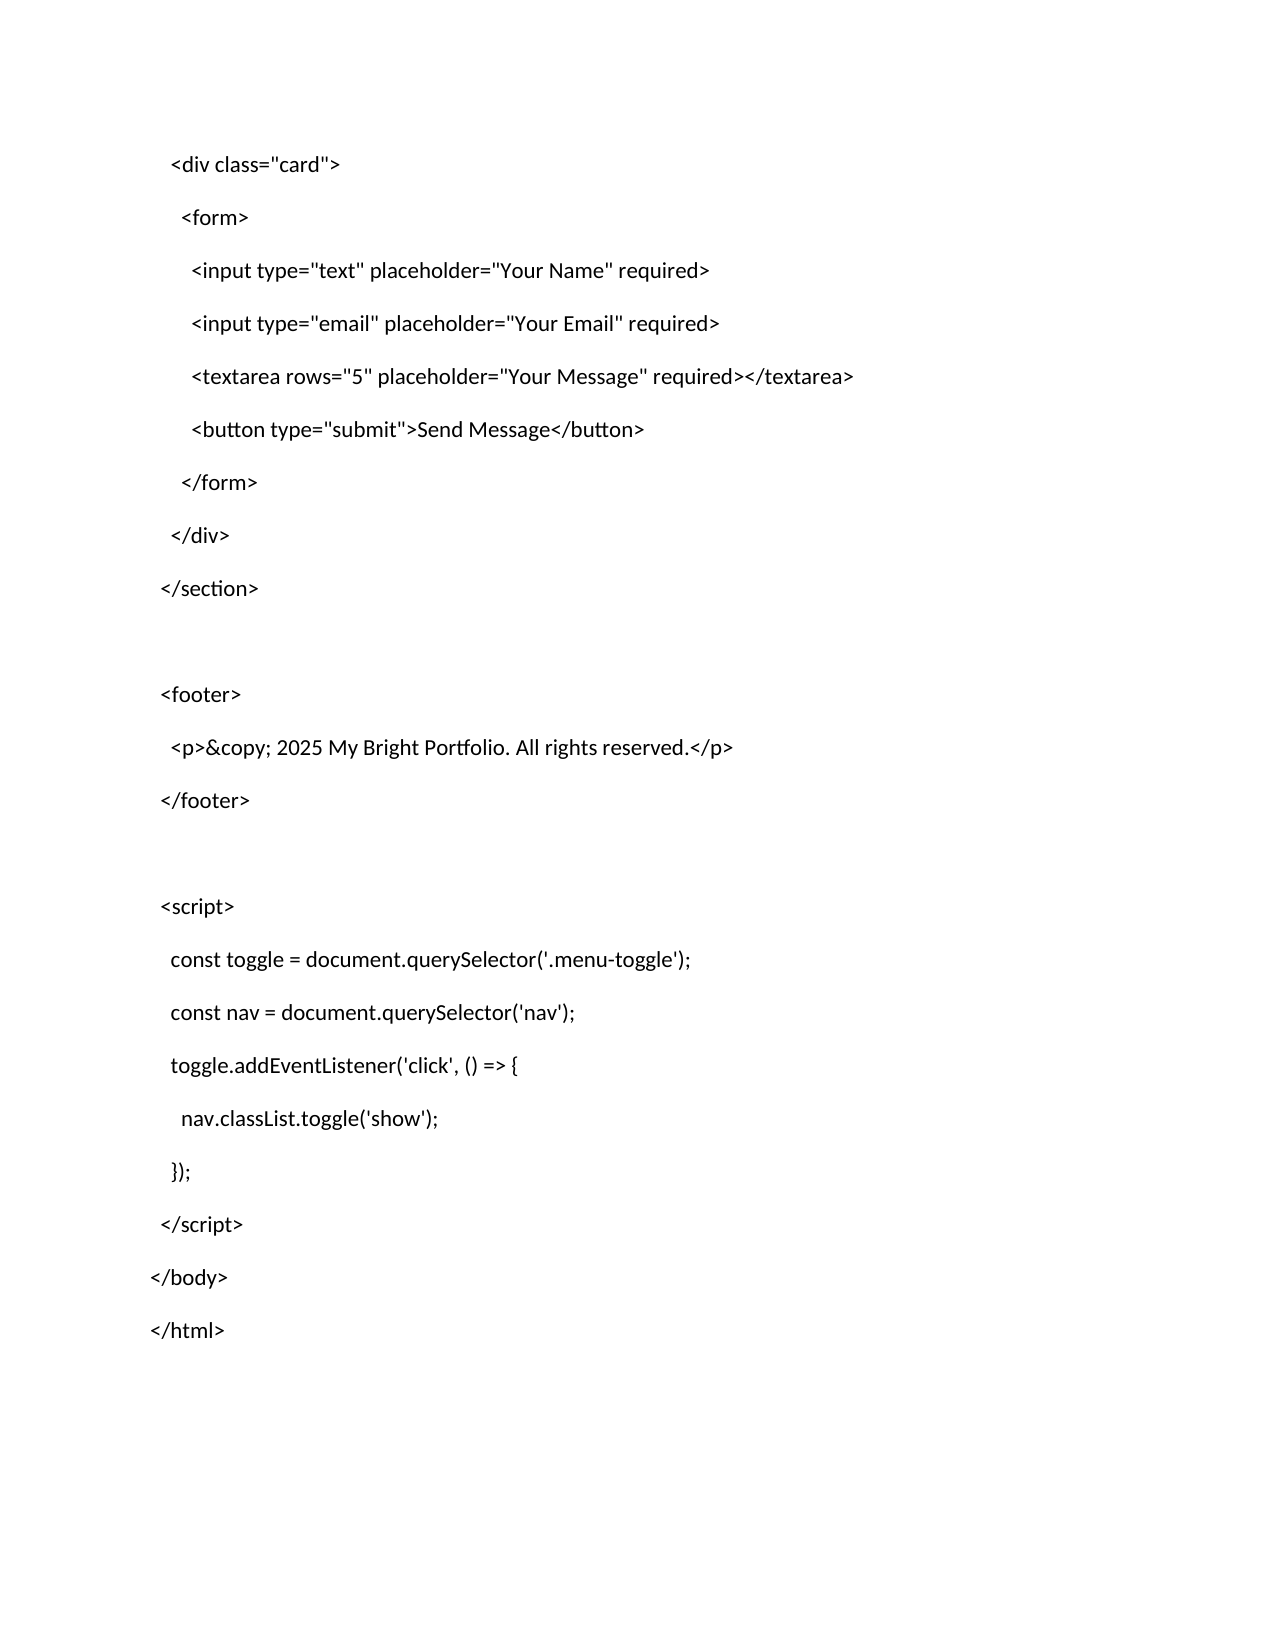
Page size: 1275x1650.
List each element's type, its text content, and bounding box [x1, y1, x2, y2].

text <button type="submit">Send Message</button> [150, 415, 1125, 443]
text </form> [150, 468, 1125, 496]
text toggle.addEventListener('click', () => { [150, 1051, 1125, 1079]
text </script> [150, 1210, 1125, 1238]
text <form> [150, 203, 1125, 231]
text <textarea rows="5" placeholder="Your Message" required></textarea> [150, 362, 1125, 390]
text nav.classList.toggle('show'); [150, 1104, 1125, 1132]
text <input type="text" placeholder="Your Name" required> [150, 256, 1125, 284]
text const toggle = document.querySelector('.menu-toggle'); [150, 945, 1125, 973]
text </div> [150, 521, 1125, 549]
text }); [150, 1157, 1125, 1185]
text const nav = document.querySelector('nav'); [150, 998, 1125, 1026]
text <footer> [150, 680, 1125, 708]
text </html> [150, 1316, 1125, 1344]
text <p>&copy; 2025 My Bright Portfolio. All rights reserved.</p> [150, 733, 1125, 761]
text </footer> [150, 786, 1125, 814]
text </body> [150, 1263, 1125, 1291]
text <div class="card"> [150, 150, 1125, 178]
text </section> [150, 574, 1125, 602]
text <input type="email" placeholder="Your Email" required> [150, 309, 1125, 337]
text <script> [150, 892, 1125, 920]
